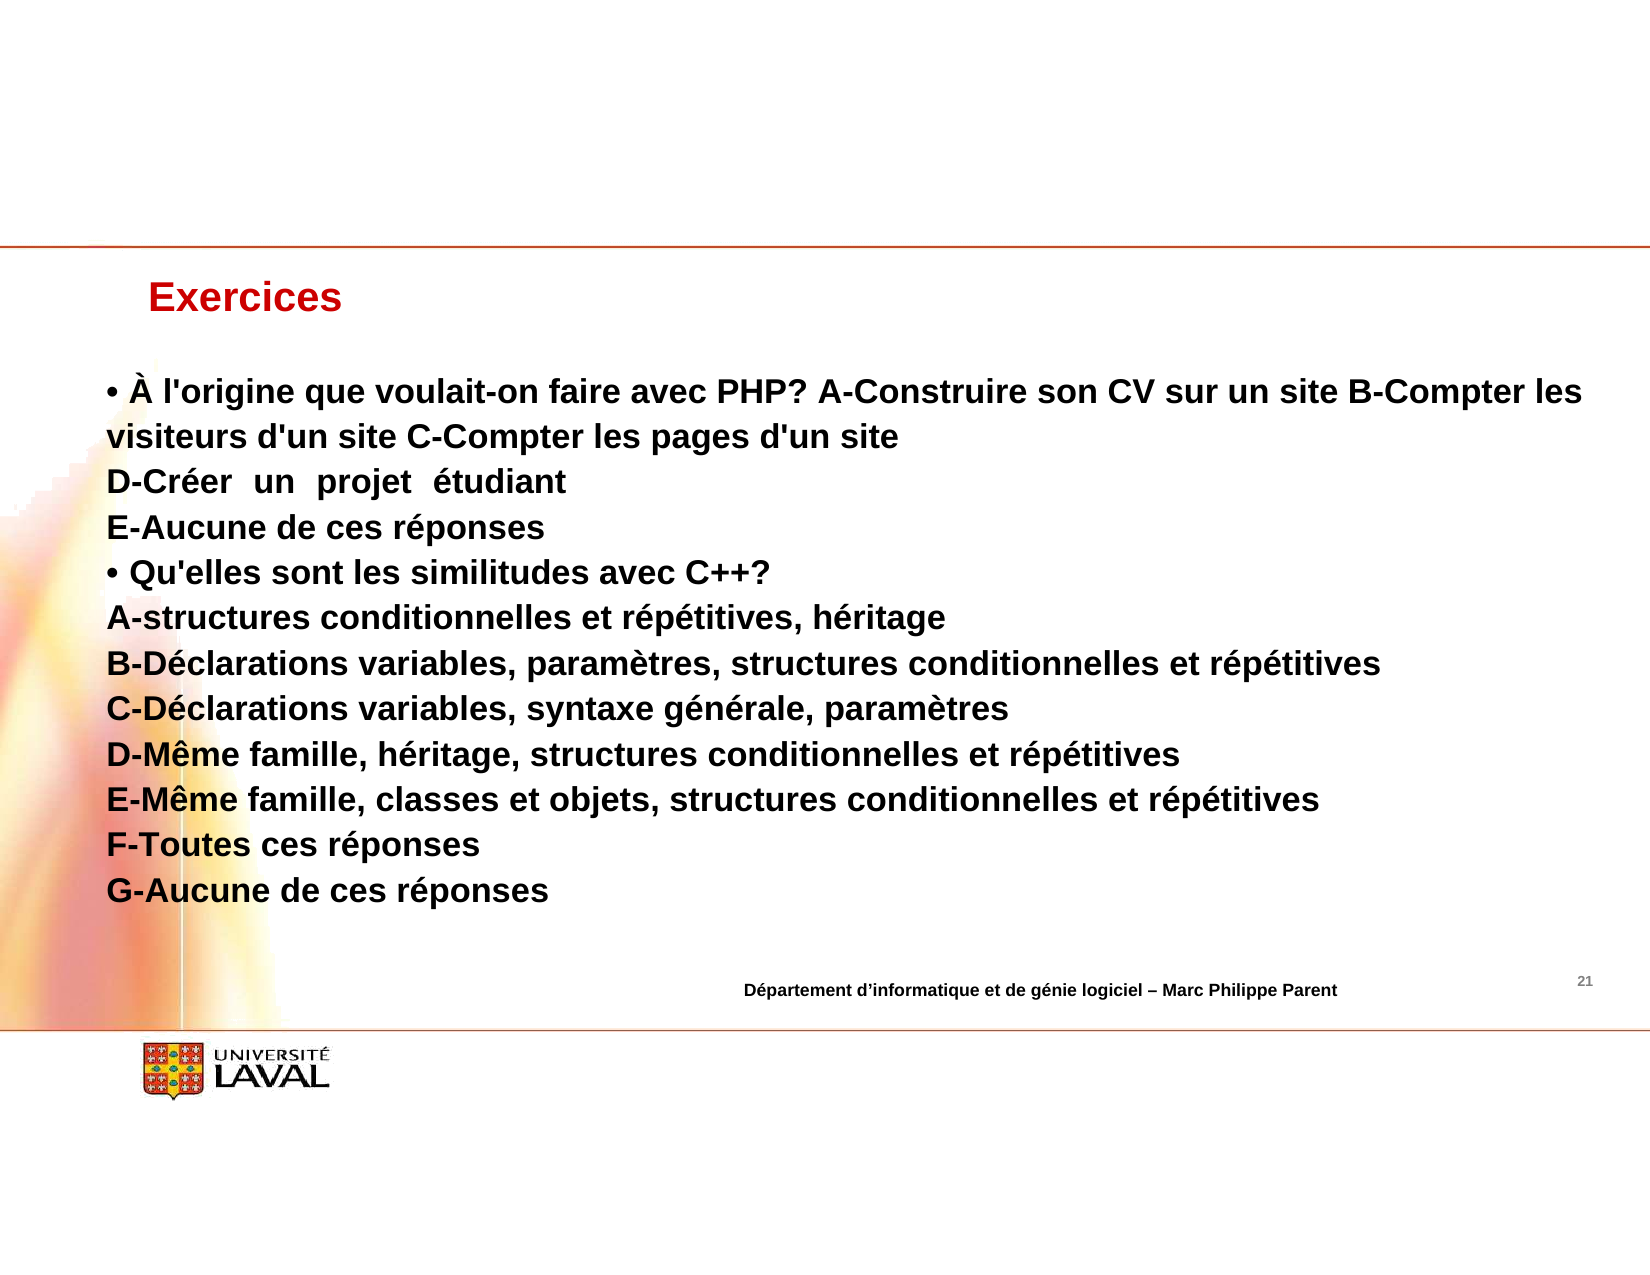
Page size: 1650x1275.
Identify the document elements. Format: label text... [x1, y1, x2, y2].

text C-Déclarations variables, syntaxe générale, paramètres [106, 688, 1598, 728]
text D-Même famille, héritage, structures conditionnelles et répétitives [106, 734, 1598, 773]
text A-structures conditionnelles et répétitives, héritage [106, 597, 1598, 637]
text B-Déclarations variables, paramètres, structures conditionnelles et répétitives [106, 643, 1598, 682]
text D-Créer un projet étudiant E-Aucune de ces réponses [106, 462, 567, 546]
text F-Toutes ces réponses [106, 824, 1598, 864]
list À l'origine que voulait-on faire avec PHP? A-Construire son CV sur un site B-Compter les visiteurs d'un site C-Compter les pages d'un site [106, 371, 1598, 456]
text Exercices [148, 272, 1598, 320]
list Qu'elles sont les similitudes avec C++? [106, 552, 1598, 592]
text E-Même famille, classes et objets, structures conditionnelles et répétitives [106, 779, 1598, 819]
picture [0, 173, 1650, 1102]
text Département d’informatique et de génie logiciel – Marc Philippe Parent 21 [744, 973, 1598, 1002]
text G-Aucune de ces réponses [106, 870, 1598, 909]
